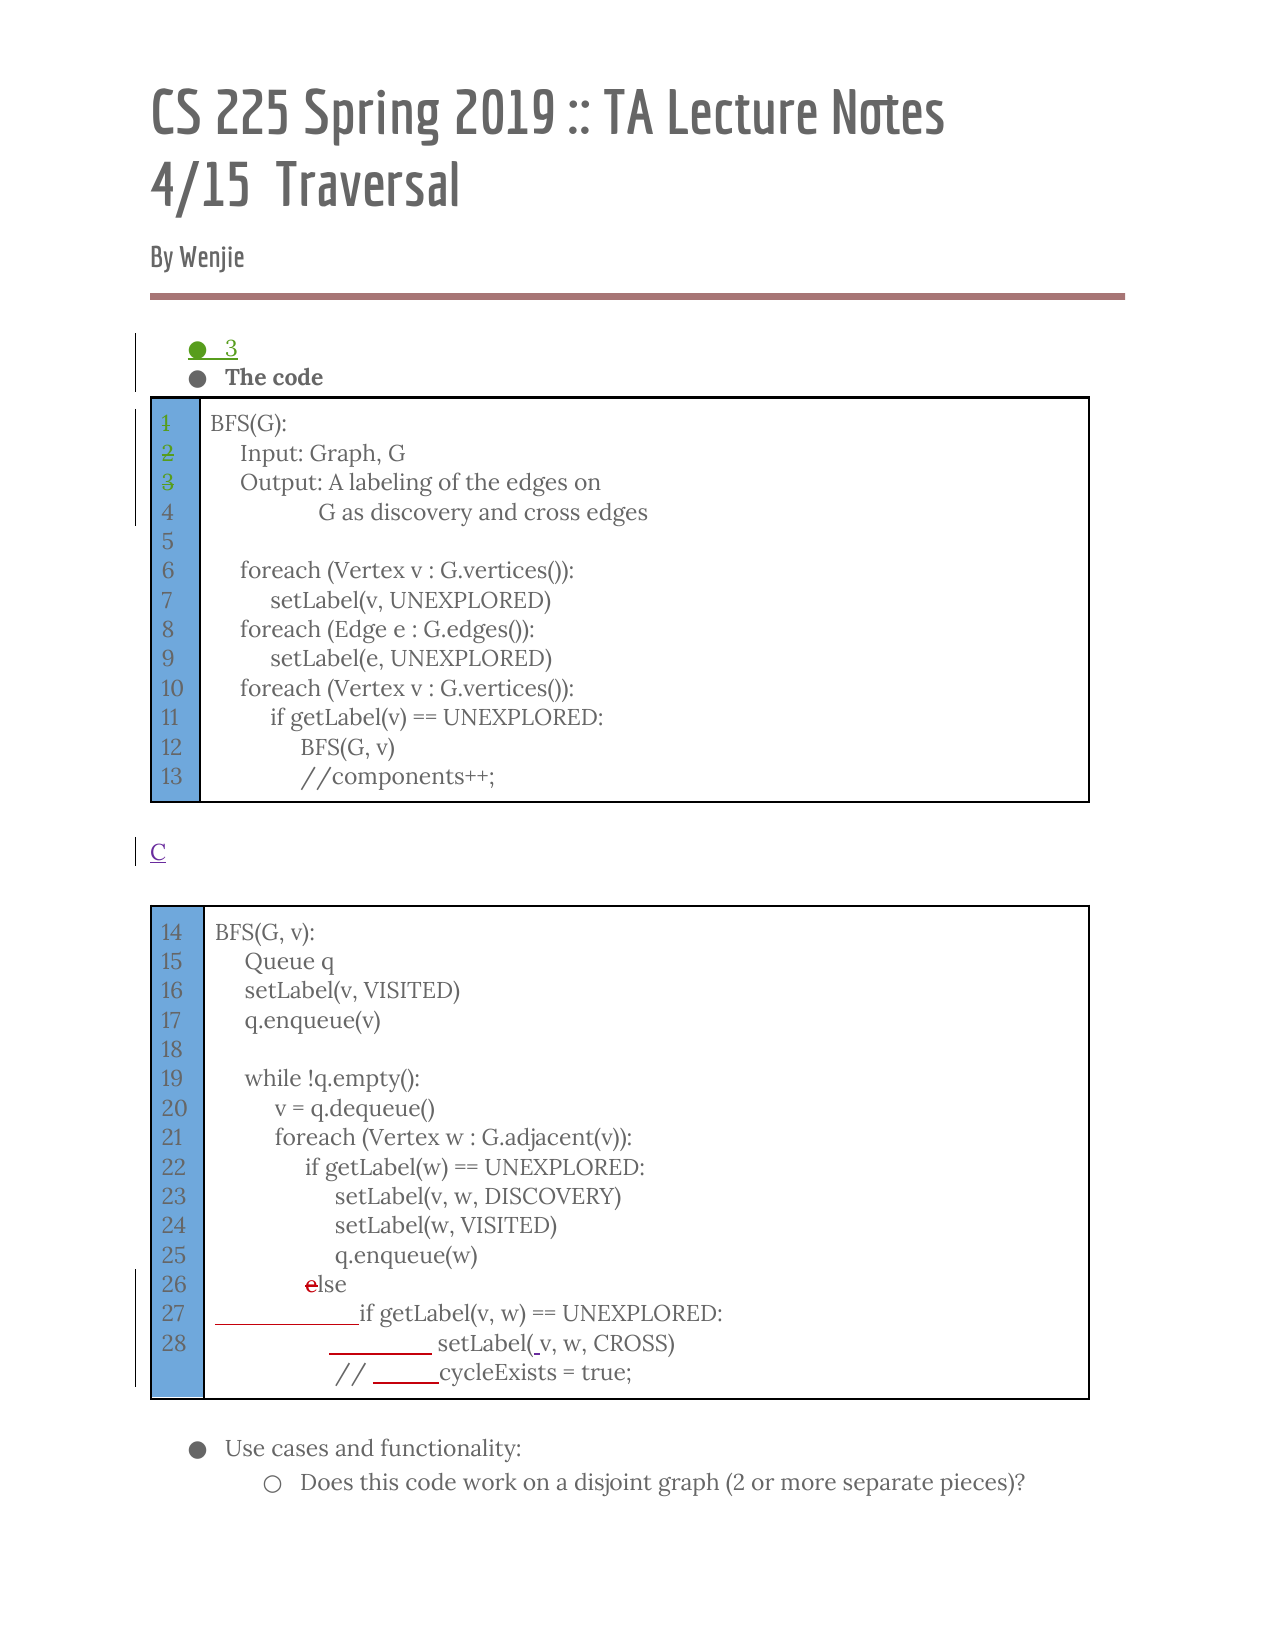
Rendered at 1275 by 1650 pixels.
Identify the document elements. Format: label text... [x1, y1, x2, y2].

table_header 4 5 6 7 8 9 10 11 12 13 [152, 399, 199, 801]
table_header BFS(G, v): Queue q setLabel(v, VISITED) q.enqueue(v) while !q.empty(): v = q.dequeue() foreach (Vertex w : G.adjacent(v)): if getLabel(w) == UNEXPLORED: setLabel(v, w, DISCOVERY) setLabel(w, VISITED) q.enqueue(w) lse if getLabel(v, w) == UNEXPLORED: setLabel(v, w, CROSS) // cycleExists = true; [205, 907, 1088, 1397]
picture [150, 293, 1125, 300]
table_header BFS(G): Input: Graph, G Output: A labeling of the edges on G as discovery and cross edges foreach (Vertex v : G.vertices()): setLabel(v, UNEXPLORED) foreach (Edge e : G.edges()): setLabel(e, UNEXPLORED) foreach (Vertex v : G.vertices()): if getLabel(v) == UNEXPLORED: BFS(G, v) //components++; [201, 399, 1088, 801]
list Does this code work on a disjoint graph (2 or more separate pieces)? [262, 1467, 1125, 1496]
list The code [187, 363, 1125, 392]
list Use cases and functionality: [187, 1433, 1125, 1463]
table_header 14 15 16 17 18 19 20 21 22 23 24 25 26 27 28 [152, 907, 203, 1397]
